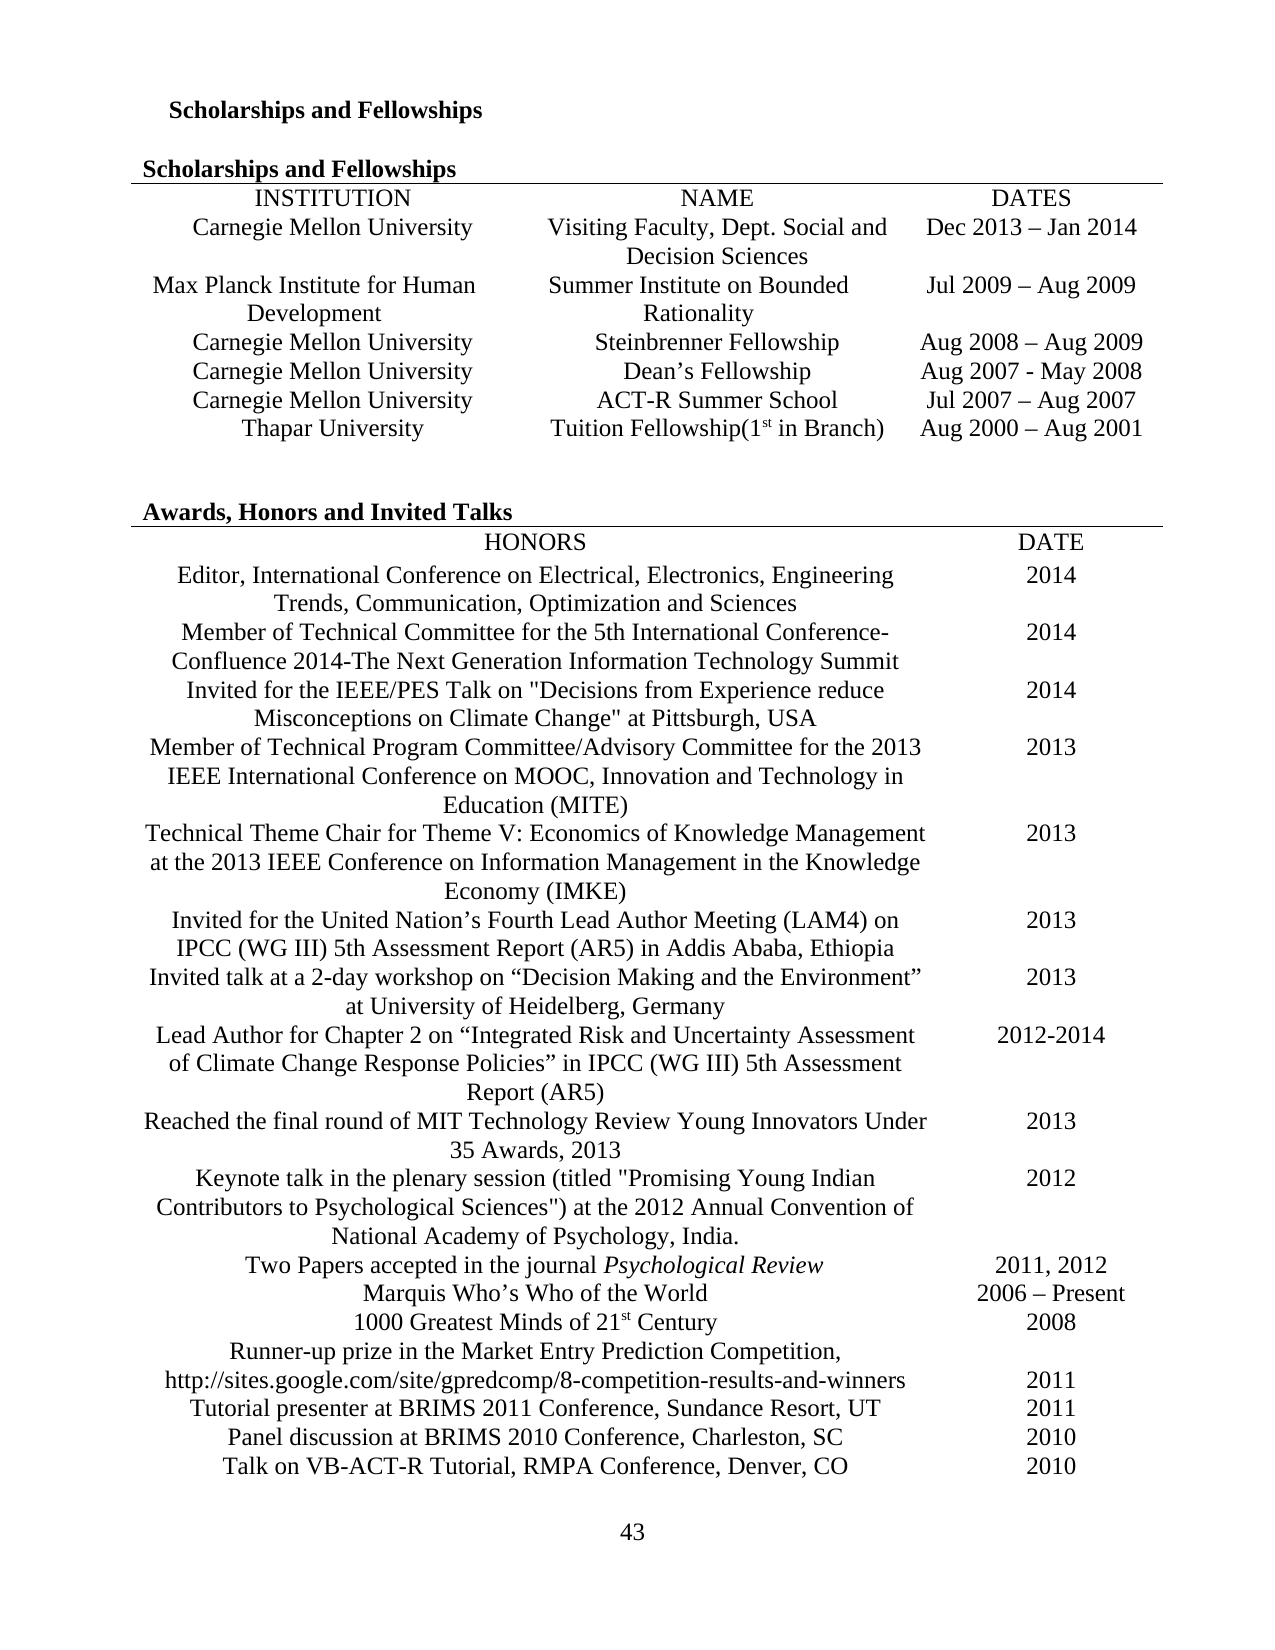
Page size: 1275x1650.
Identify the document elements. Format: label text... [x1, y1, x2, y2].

table_cell 2010 [939, 1451, 1162, 1480]
table_cell Panel discussion at BRIMS 2010 Conference, Charleston, SC [131, 1422, 939, 1451]
table_cell Tuition Fellowship(1st in Branch) [534, 414, 900, 442]
table_cell Member of Technical Program Committee/Advisory Committee for the 2013 IEEE International Conference on MOOC, Innovation and Technology in Education (MITE) [131, 732, 939, 818]
table_cell NAME [534, 184, 900, 212]
table_cell Reached the final round of MIT Technology Review Young Innovators Under 35 Awards, 2013 [131, 1106, 939, 1163]
table_cell Max Planck Institute for Human Development [131, 270, 497, 327]
table_header Scholarships and Fellowships [131, 154, 1162, 182]
table_cell Steinbrenner Fellowship [534, 327, 900, 356]
table_cell Carnegie Mellon University [131, 356, 534, 385]
table_cell 2006 – Present [939, 1279, 1162, 1307]
table_cell 2010 [939, 1422, 1162, 1451]
table_cell Invited for the IEEE/PES Talk on "Decisions from Experience reduce Misconceptions on Climate Change" at Pittsburgh, USA [131, 675, 939, 732]
table_cell Lead Author for Chapter 2 on “Integrated Risk and Uncertainty Assessment of Climate Change Response Policies” in IPCC (WG III) 5th Assessment Report (AR5) [131, 1020, 939, 1106]
table_cell 2011 [939, 1336, 1162, 1393]
table_cell 2012 2011, 2012 [939, 1164, 1162, 1278]
table_cell Thapar University [131, 414, 534, 442]
table_cell Aug 2007 - May 2008 [900, 356, 1162, 385]
table_cell 2014 [939, 675, 1162, 732]
table_cell 2014 [939, 617, 1162, 675]
table_cell 2013 [939, 819, 1162, 905]
table_cell 1000 Greatest Minds of 21st Century [131, 1307, 939, 1336]
table_cell Jul 2009 – Aug 2009 [900, 270, 1162, 327]
table_cell 2008 [939, 1307, 1162, 1336]
table_cell ACT-R Summer School [534, 385, 900, 413]
table_cell Summer Institute on Bounded Rationality [497, 270, 900, 327]
table_cell 2011 [939, 1394, 1162, 1422]
table_cell Visiting Faculty, Dept. Social and Decision Sciences [534, 212, 900, 270]
table_cell Talk on VB-ACT-R Tutorial, RMPA Conference, Denver, CO [131, 1451, 939, 1480]
table_cell Invited for the United Nation’s Fourth Lead Author Meeting (LAM4) on IPCC (WG III) 5th Assessment Report (AR5) in Addis Ababa, Ethiopia [131, 905, 939, 962]
table_cell HONORS [131, 527, 939, 560]
table_cell Carnegie Mellon University [131, 212, 534, 270]
table_cell Technical Theme Chair for Theme V: Economics of Knowledge Management at the 2013 IEEE Conference on Information Management in the Knowledge Economy (IMKE) [131, 819, 939, 905]
table_cell Aug 2008 – Aug 2009 [900, 327, 1162, 356]
table_cell Editor, International Conference on Electrical, Electronics, Engineering Trends, Communication, Optimization and Sciences [131, 560, 939, 617]
table_cell Keynote talk in the plenary session (titled "Promising Young Indian Contributors to Psychological Sciences") at the 2012 Annual Convention of National Academy of Psychology, India. Two Papers accepted in the journal Psychological Review [131, 1164, 939, 1278]
table_cell 2012-2014 [939, 1020, 1162, 1106]
table_cell Carnegie Mellon University [131, 385, 534, 413]
table_cell 2014 [939, 560, 1162, 617]
table_header Awards, Honors and Invited Talks [131, 498, 1162, 526]
table_cell Dec 2013 – Jan 2014 [900, 212, 1162, 270]
table_cell Aug 2000 – Aug 2001 [900, 414, 1162, 442]
table_cell Dean’s Fellowship [534, 356, 900, 385]
table_cell Invited talk at a 2-day workshop on “Decision Making and the Environment” at University of Heidelberg, Germany [131, 962, 939, 1020]
table_cell Member of Technical Committee for the 5th International Conference-Confluence 2014-The Next Generation Information Technology Summit [131, 617, 939, 675]
table_cell INSTITUTION [131, 184, 534, 212]
table_cell Jul 2007 – Aug 2007 [900, 385, 1162, 413]
table_cell 2013 [939, 962, 1162, 1020]
text Scholarships and Fellowships [169, 94, 1096, 125]
table_cell 2013 [939, 1106, 1162, 1163]
table_cell Marquis Who’s Who of the World [131, 1279, 939, 1307]
table_cell 2013 [939, 905, 1162, 962]
table_cell Tutorial presenter at BRIMS 2011 Conference, Sundance Resort, UT [131, 1394, 939, 1422]
table_cell DATES [900, 184, 1162, 212]
table_cell Runner-up prize in the Market Entry Prediction Competition, http://sites.google.com/site/gpredcomp/8-competition-results-and-winners [131, 1336, 939, 1393]
table_cell DATE [939, 527, 1162, 560]
table_cell 2013 [939, 732, 1162, 818]
table_cell Carnegie Mellon University [131, 327, 534, 356]
